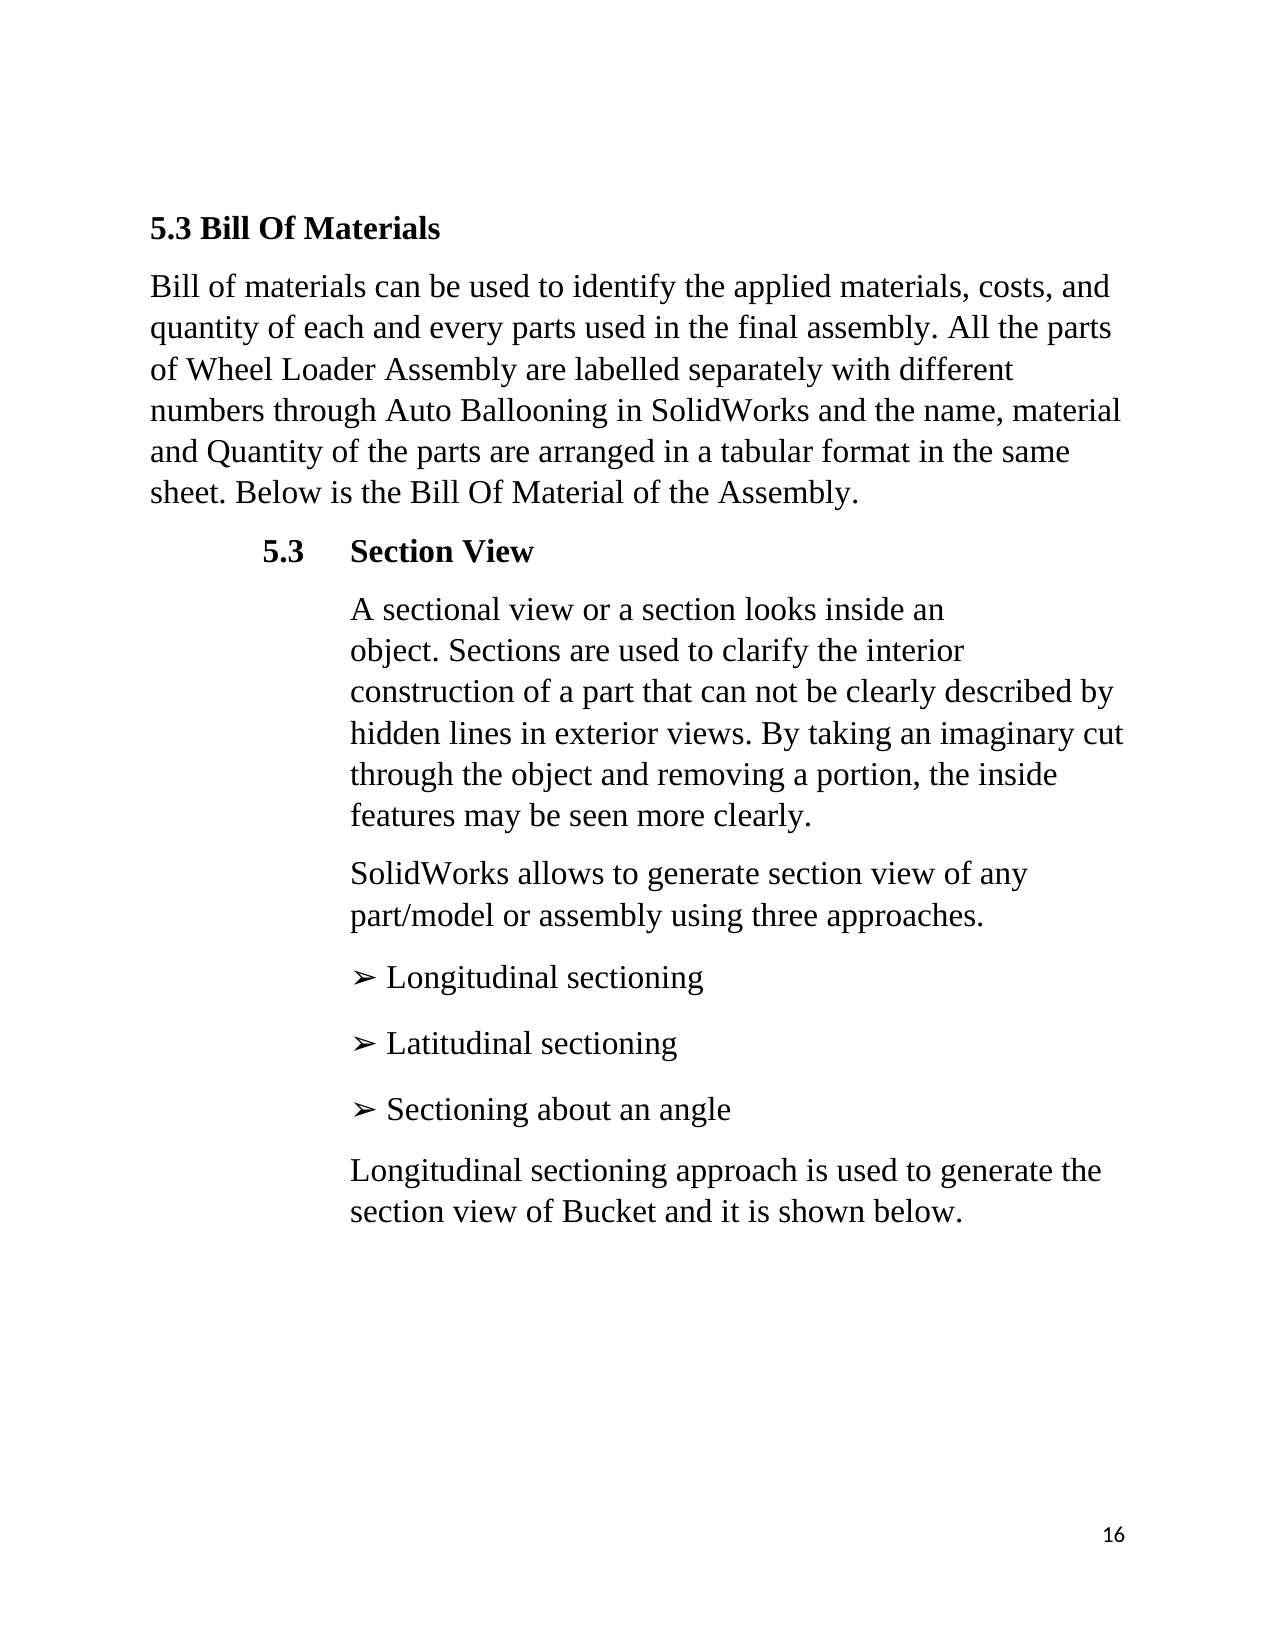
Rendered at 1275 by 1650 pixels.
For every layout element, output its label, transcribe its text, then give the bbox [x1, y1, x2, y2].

list Section View [262, 531, 1125, 569]
text A sectional view or a section looks inside an object. Sections are used to clarify the interior construction of a part that can not be clearly described by hidden lines in exterior views. By taking an imaginary cut through the object and removing a portion, the inside features may be seen more clearly. [350, 589, 1125, 834]
text ➢ Sectioning about an angle [350, 1084, 1125, 1130]
text SolidWorks allows to generate section view of any part/model or assembly using three approaches. [350, 854, 1125, 933]
text Bill of materials can be used to identify the applied materials, costs, and quantity of each and every parts used in the final assembly. All the parts of Wheel Loader Assembly are labelled separately with different numbers through Auto Ballooning in SolidWorks and the name, material and Quantity of the parts are arranged in a tabular format in the same sheet. Below is the Bill Of Material of the Assembly. [150, 266, 1125, 511]
text 5.3 Bill Of Materials [150, 208, 1125, 246]
text Longitudinal sectioning approach is used to generate the section view of Bucket and it is shown below. [350, 1150, 1125, 1229]
text ➢ Longitudinal sectioning [350, 953, 1125, 998]
text ➢ Latitudinal sectioning [350, 1019, 1125, 1064]
